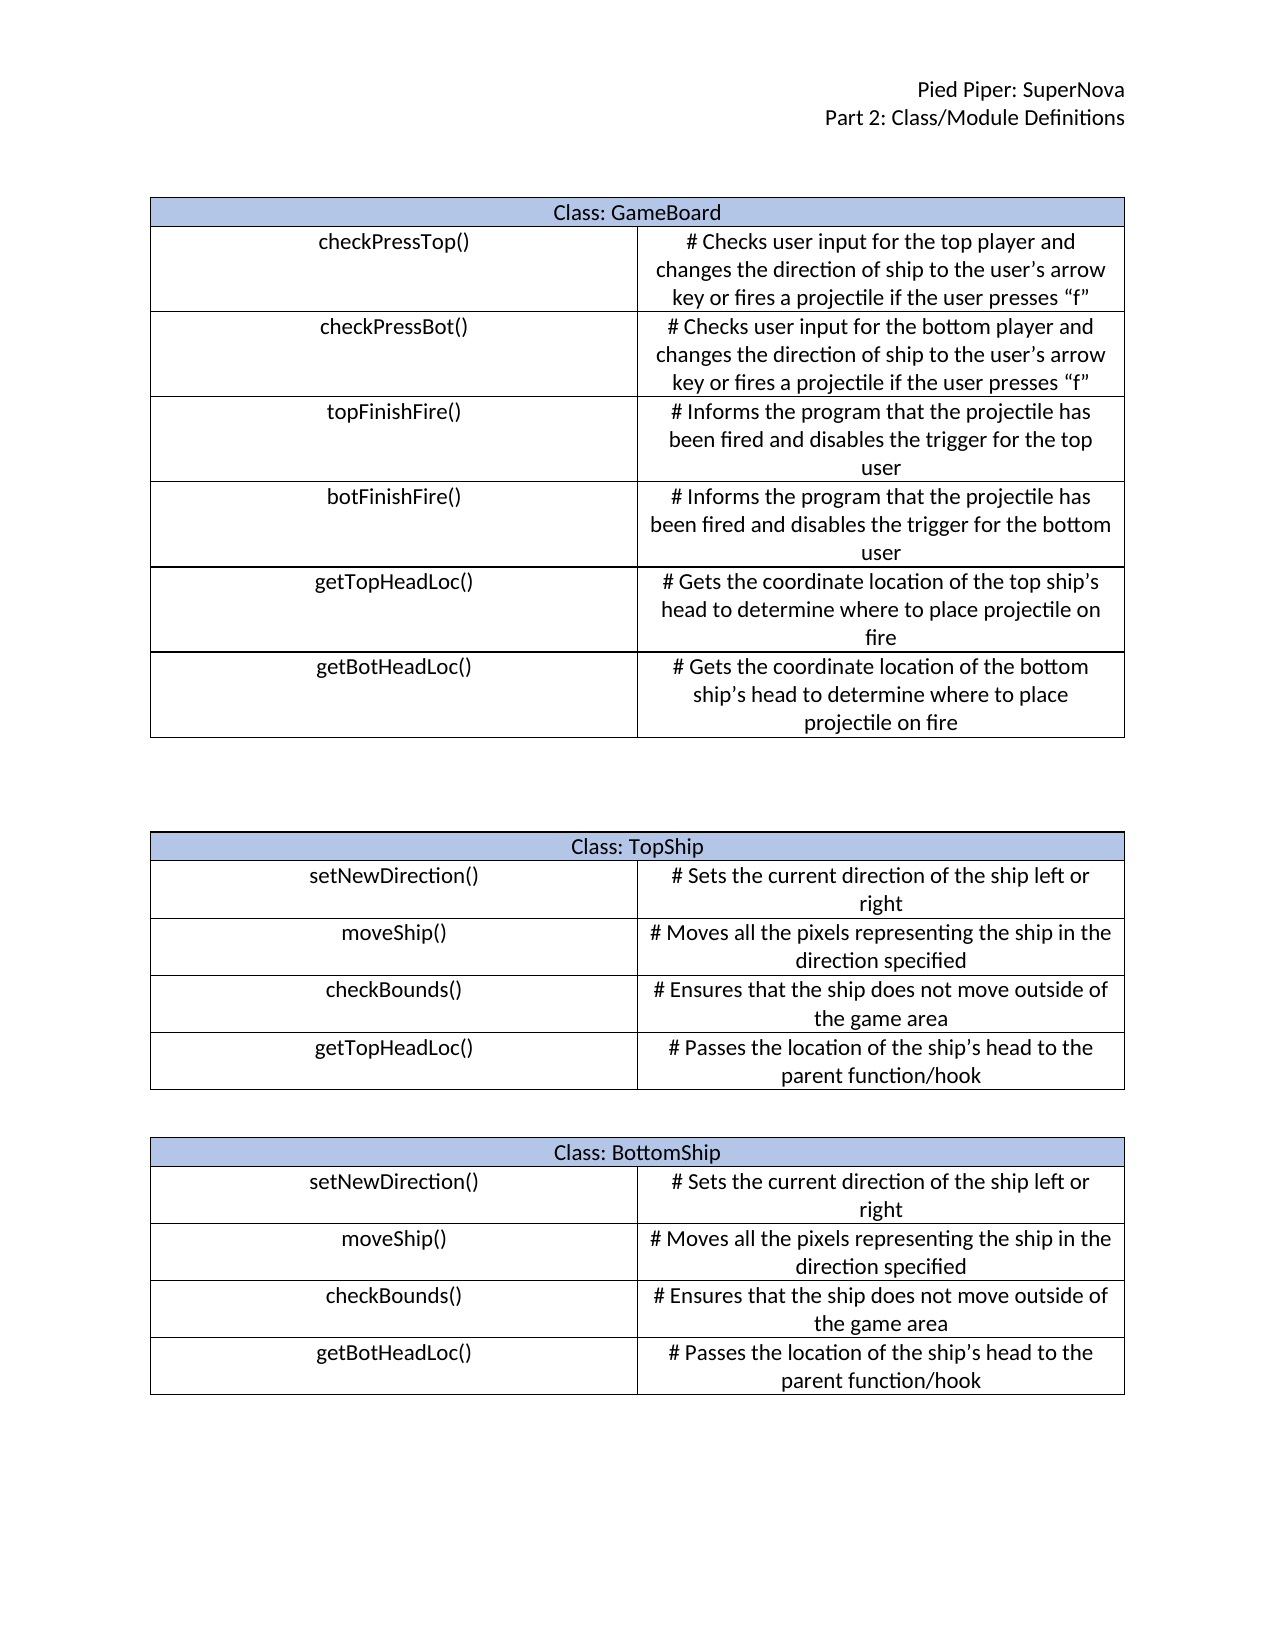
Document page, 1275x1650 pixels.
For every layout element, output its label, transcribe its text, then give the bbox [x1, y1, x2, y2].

table_cell # Moves all the pixels representing the ship in the direction specified [638, 1224, 1124, 1280]
table_cell # Checks user input for the bottom player and changes the direction of ship to the user’s arrow key or fires a projectile if the user presses “f” [638, 312, 1124, 396]
table_cell # Informs the program that the projectile has been fired and disables the trigger for the bottom user [638, 482, 1124, 566]
table_cell getBotHeadLoc() [151, 653, 637, 737]
table_cell checkBounds() [151, 976, 637, 1032]
table_cell # Ensures that the ship does not move outside of the game area [638, 1281, 1124, 1337]
table_cell moveShip() [151, 919, 637, 974]
table_cell getTopHeadLoc() [151, 1033, 637, 1089]
table_cell getBotHeadLoc() [151, 1338, 637, 1394]
table_cell # Ensures that the ship does not move outside of the game area [638, 976, 1124, 1032]
table_cell # Sets the current direction of the ship left or right [638, 1167, 1124, 1223]
table_cell checkBounds() [151, 1281, 637, 1337]
table_cell # Gets the coordinate location of the top ship’s head to determine where to place projectile on fire [638, 568, 1124, 651]
table_cell # Gets the coordinate location of the bottom ship’s head to determine where to place projectile on fire [638, 653, 1124, 737]
table_cell setNewDirection() [151, 1167, 637, 1223]
table_cell setNewDirection() [151, 861, 637, 917]
table_header Class: BottomShip [151, 1138, 1124, 1166]
table_cell checkPressTop() [151, 227, 637, 311]
table_header Class: GameBoard [151, 198, 1124, 226]
table_cell # Sets the current direction of the ship left or right [638, 861, 1124, 917]
table_cell checkPressBot() [151, 312, 637, 396]
table_header Class: TopShip [151, 833, 1124, 860]
table_cell moveShip() [151, 1224, 637, 1280]
table_cell topFinishFire() [151, 397, 637, 481]
table_cell getTopHeadLoc() [151, 568, 637, 651]
table_cell # Informs the program that the projectile has been fired and disables the trigger for the top user [638, 397, 1124, 481]
table_cell # Moves all the pixels representing the ship in the direction specified [638, 919, 1124, 974]
table_cell botFinishFire() [151, 482, 637, 566]
table_cell # Passes the location of the ship’s head to the parent function/hook [638, 1033, 1124, 1089]
table_cell # Passes the location of the ship’s head to the parent function/hook [638, 1338, 1124, 1394]
table_cell # Checks user input for the top player and changes the direction of ship to the user’s arrow key or fires a projectile if the user presses “f” [638, 227, 1124, 311]
